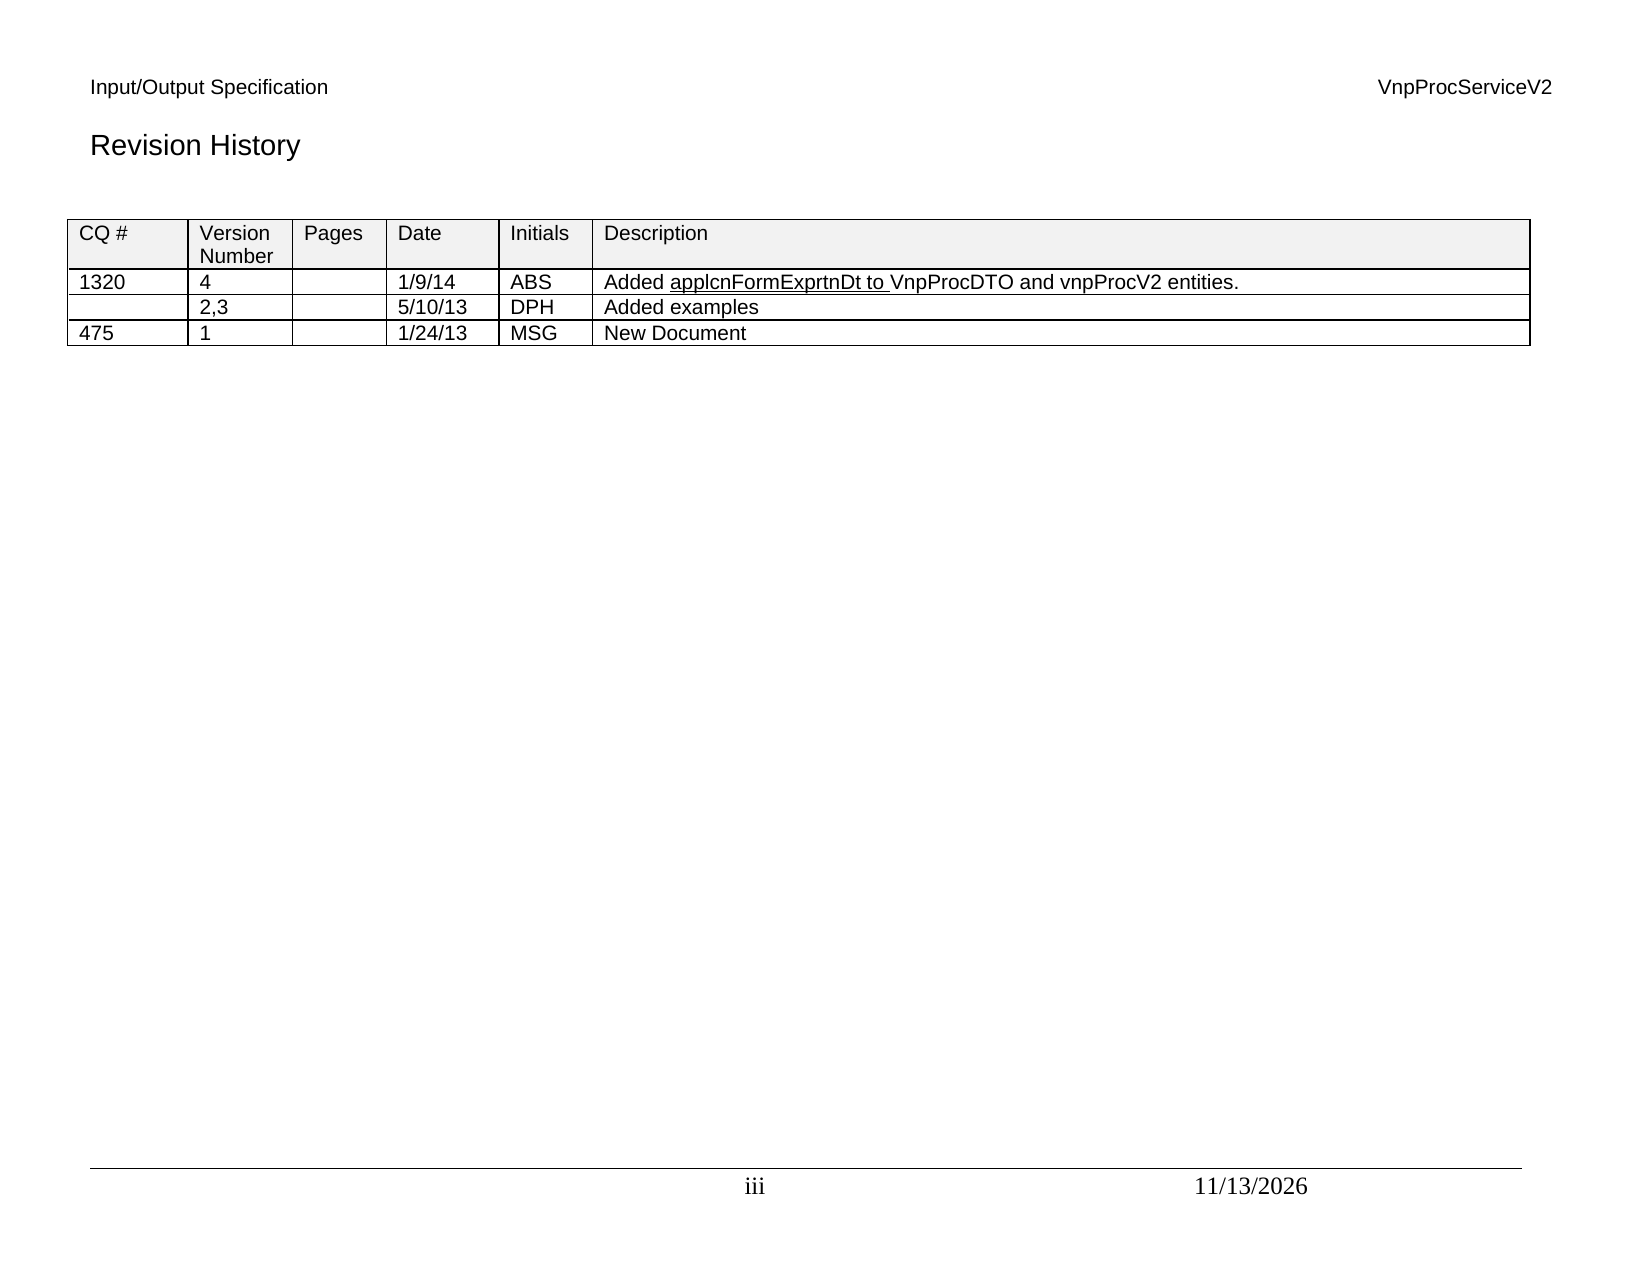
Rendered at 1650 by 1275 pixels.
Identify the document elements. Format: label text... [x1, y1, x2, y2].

table_cell DPH [500, 295, 592, 319]
table_cell 5/10/13 [387, 295, 498, 319]
table_header Pages [293, 220, 386, 268]
table_header Version Number [189, 220, 292, 268]
text Revision History [90, 128, 1560, 161]
table_cell 2,3 [189, 295, 292, 319]
table_cell [293, 295, 386, 319]
table_cell Added examples [593, 295, 1529, 319]
table_header Description [593, 220, 1529, 268]
table_cell 475 [68, 320, 187, 345]
table_cell MSG [500, 321, 592, 345]
table_cell [68, 295, 187, 319]
table_cell [293, 270, 386, 294]
table_cell ABS [500, 270, 592, 294]
table_cell 1320 [68, 269, 187, 294]
table_cell 4 [189, 270, 292, 294]
table_header Initials [500, 220, 592, 268]
table_cell 1/24/13 [387, 321, 498, 345]
table_cell Added applcnFormExprtnDt to VnpProcDTO and vnpProcV2 entities. [593, 270, 1529, 294]
table_header Date [387, 220, 498, 268]
table_cell 1/9/14 [387, 270, 498, 294]
table_cell [293, 321, 386, 345]
table_cell 1 [189, 321, 292, 345]
table_cell New Document [593, 321, 1529, 345]
table_header CQ # [68, 220, 187, 268]
